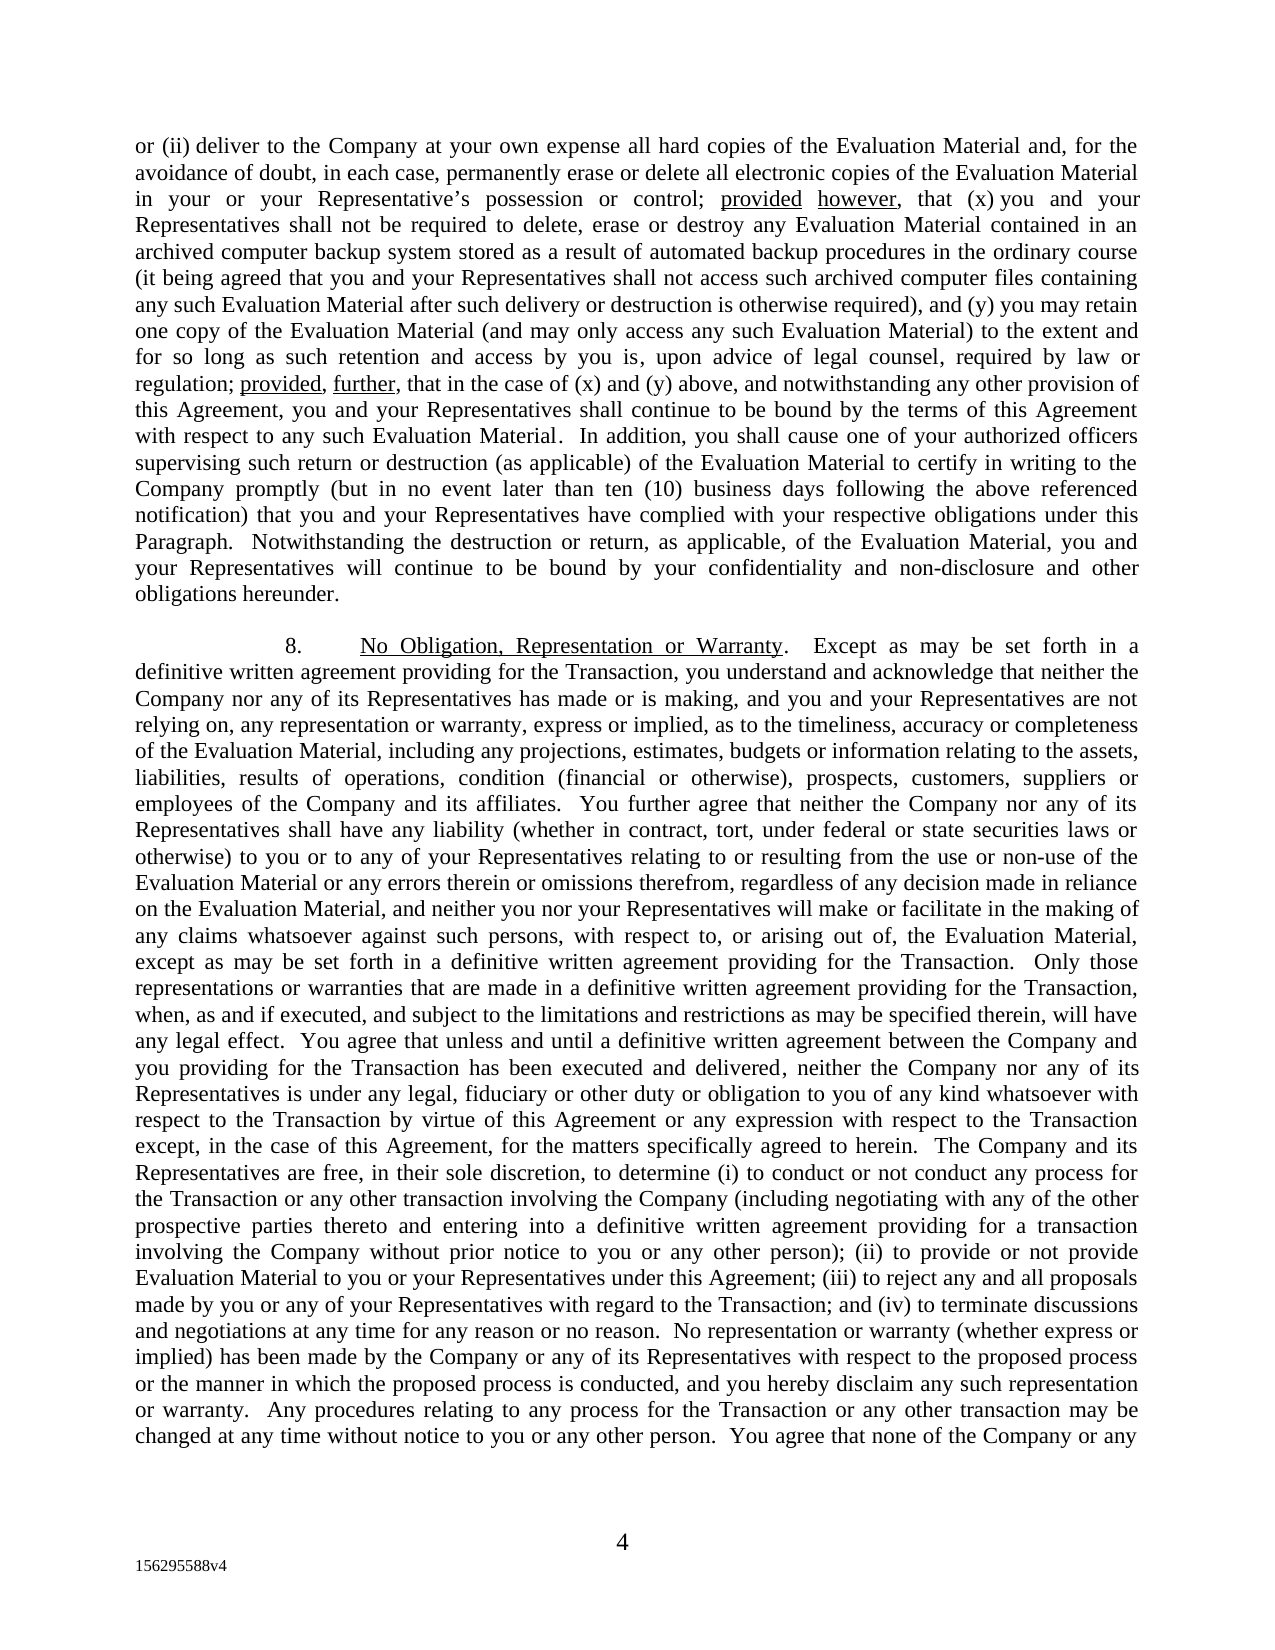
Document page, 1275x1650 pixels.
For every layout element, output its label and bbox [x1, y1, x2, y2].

list [135, 632, 1140, 1449]
list [135, 132, 1140, 607]
